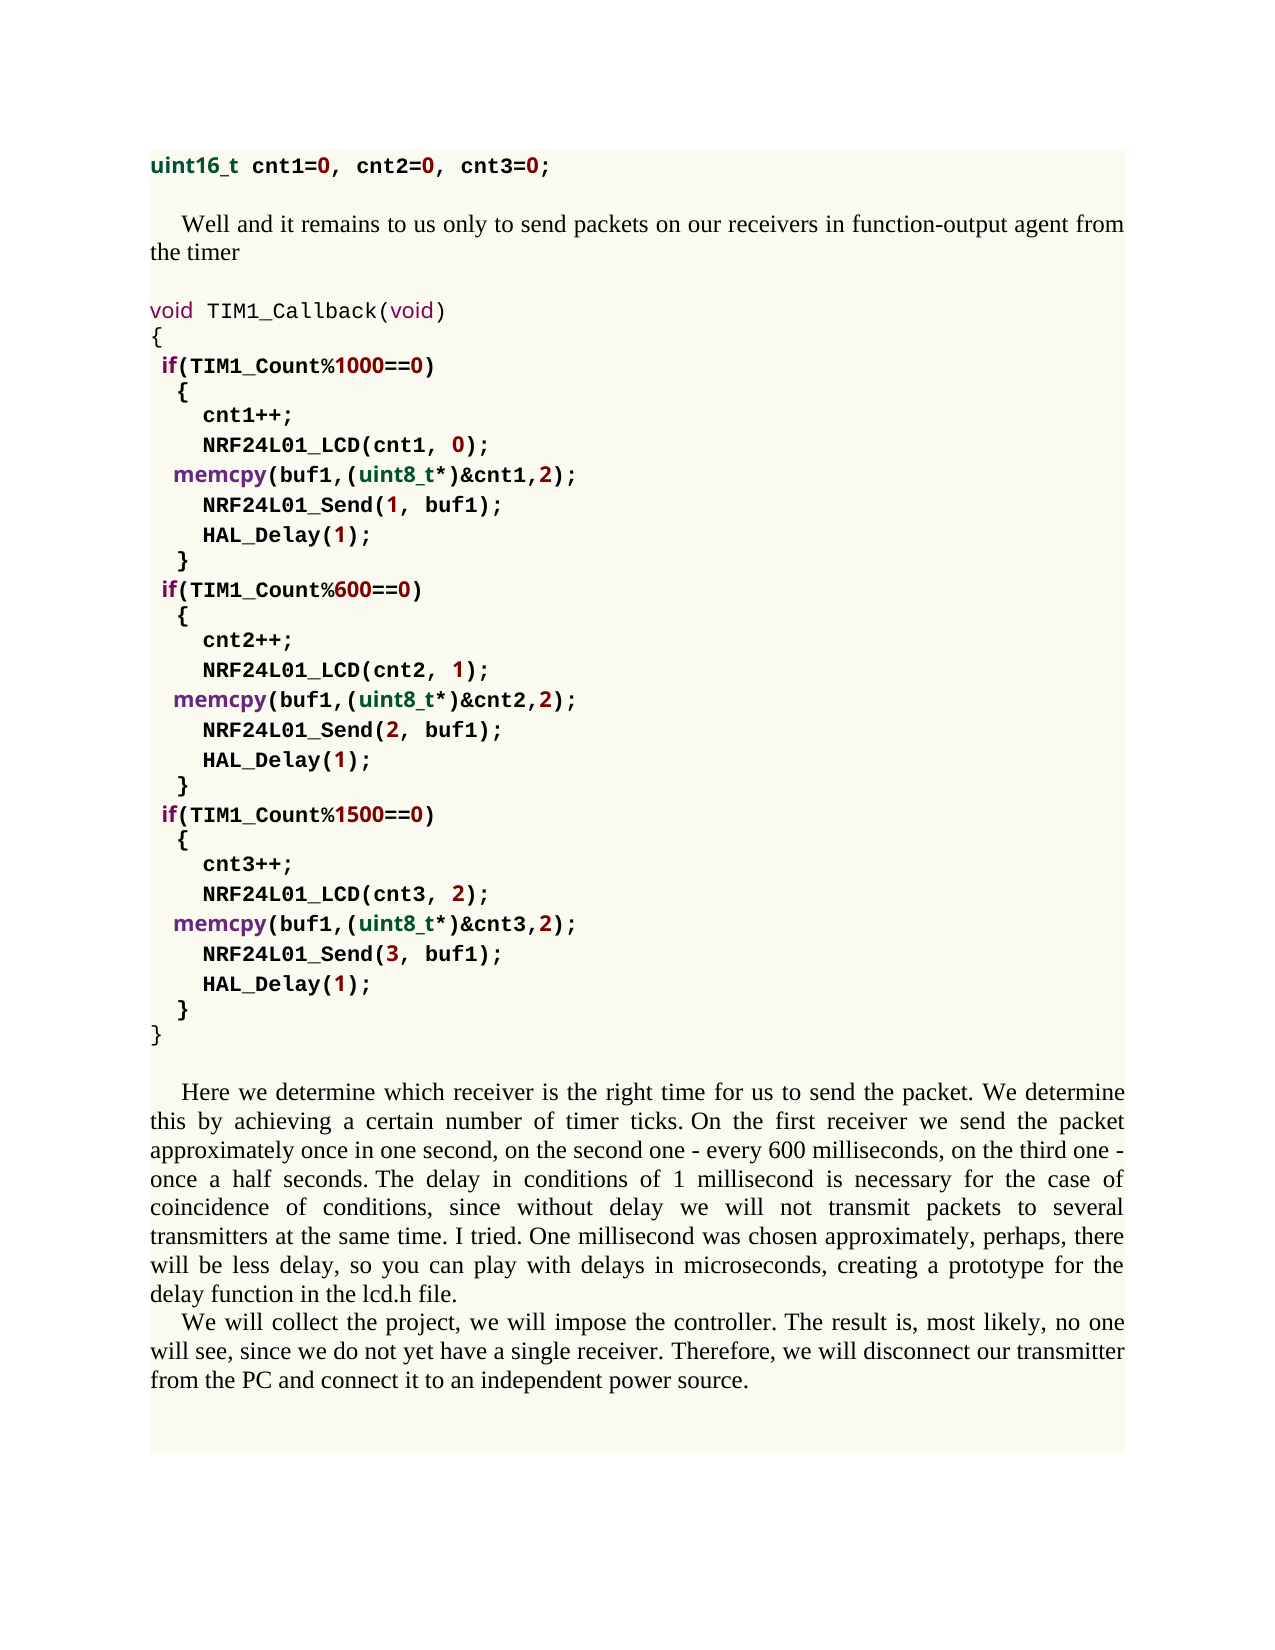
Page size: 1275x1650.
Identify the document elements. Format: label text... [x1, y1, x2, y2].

text memcpy(buf1,(uint8_t*)&cnt1,2); [150, 459, 1125, 489]
text We will collect the project, we will impose the controller. The result is, most likely, no one will see, since we do not yet have a single receiver. Therefore, we will disconnect our transmitter from the PC and connect it to an independent power source. [150, 1307, 1125, 1394]
text NRF24L01_LCD(cnt1, 0); [150, 429, 1125, 459]
text } [150, 998, 1125, 1023]
text if(TIM1_Count%1000==0) [150, 350, 1125, 380]
text Here we determine which receiver is the right time for us to send the packet. We determine this by achieving a certain number of timer ticks. On the first receiver we send the packet approximately once in one second, on the second one - every 600 milliseconds, on the third one - once a half seconds. The delay in conditions of 1 millisecond is necessary for the case of coincidence of conditions, since without delay we will not transmit packets to several transmitters at the same time. I tried. One millisecond was chosen approximately, perhaps, there will be less delay, so you can play with delays in microseconds, creating a prototype for the delay function in the lcd.h file. [150, 1077, 1125, 1307]
text memcpy(buf1,(uint8_t*)&cnt2,2); [150, 684, 1125, 714]
text { [150, 828, 1125, 853]
text HAL_Delay(1); [150, 968, 1125, 998]
text NRF24L01_Send(1, buf1); [150, 489, 1125, 519]
text if(TIM1_Count%600==0) [150, 574, 1125, 604]
text } [150, 1023, 1125, 1048]
text { [150, 604, 1125, 629]
text if(TIM1_Count%1500==0) [150, 798, 1125, 828]
text HAL_Delay(1); [150, 519, 1125, 549]
text cnt2++; [150, 629, 1125, 654]
text Well and it remains to us only to send packets on our receivers in function-output agent from the timer [150, 209, 1125, 266]
text void TIM1_Callback(void) [150, 295, 1125, 325]
text { [150, 380, 1125, 404]
text uint16_t cnt1=0, cnt2=0, cnt3=0; [150, 150, 1125, 180]
text NRF24L01_Send(3, buf1); [150, 938, 1125, 968]
text cnt1++; [150, 404, 1125, 429]
text NRF24L01_Send(2, buf1); [150, 714, 1125, 744]
text memcpy(buf1,(uint8_t*)&cnt3,2); [150, 908, 1125, 938]
text cnt3++; [150, 853, 1125, 878]
text } [150, 774, 1125, 798]
text NRF24L01_LCD(cnt3, 2); [150, 878, 1125, 908]
text { [150, 325, 1125, 350]
text NRF24L01_LCD(cnt2, 1); [150, 654, 1125, 684]
text } [150, 549, 1125, 574]
text HAL_Delay(1); [150, 744, 1125, 774]
